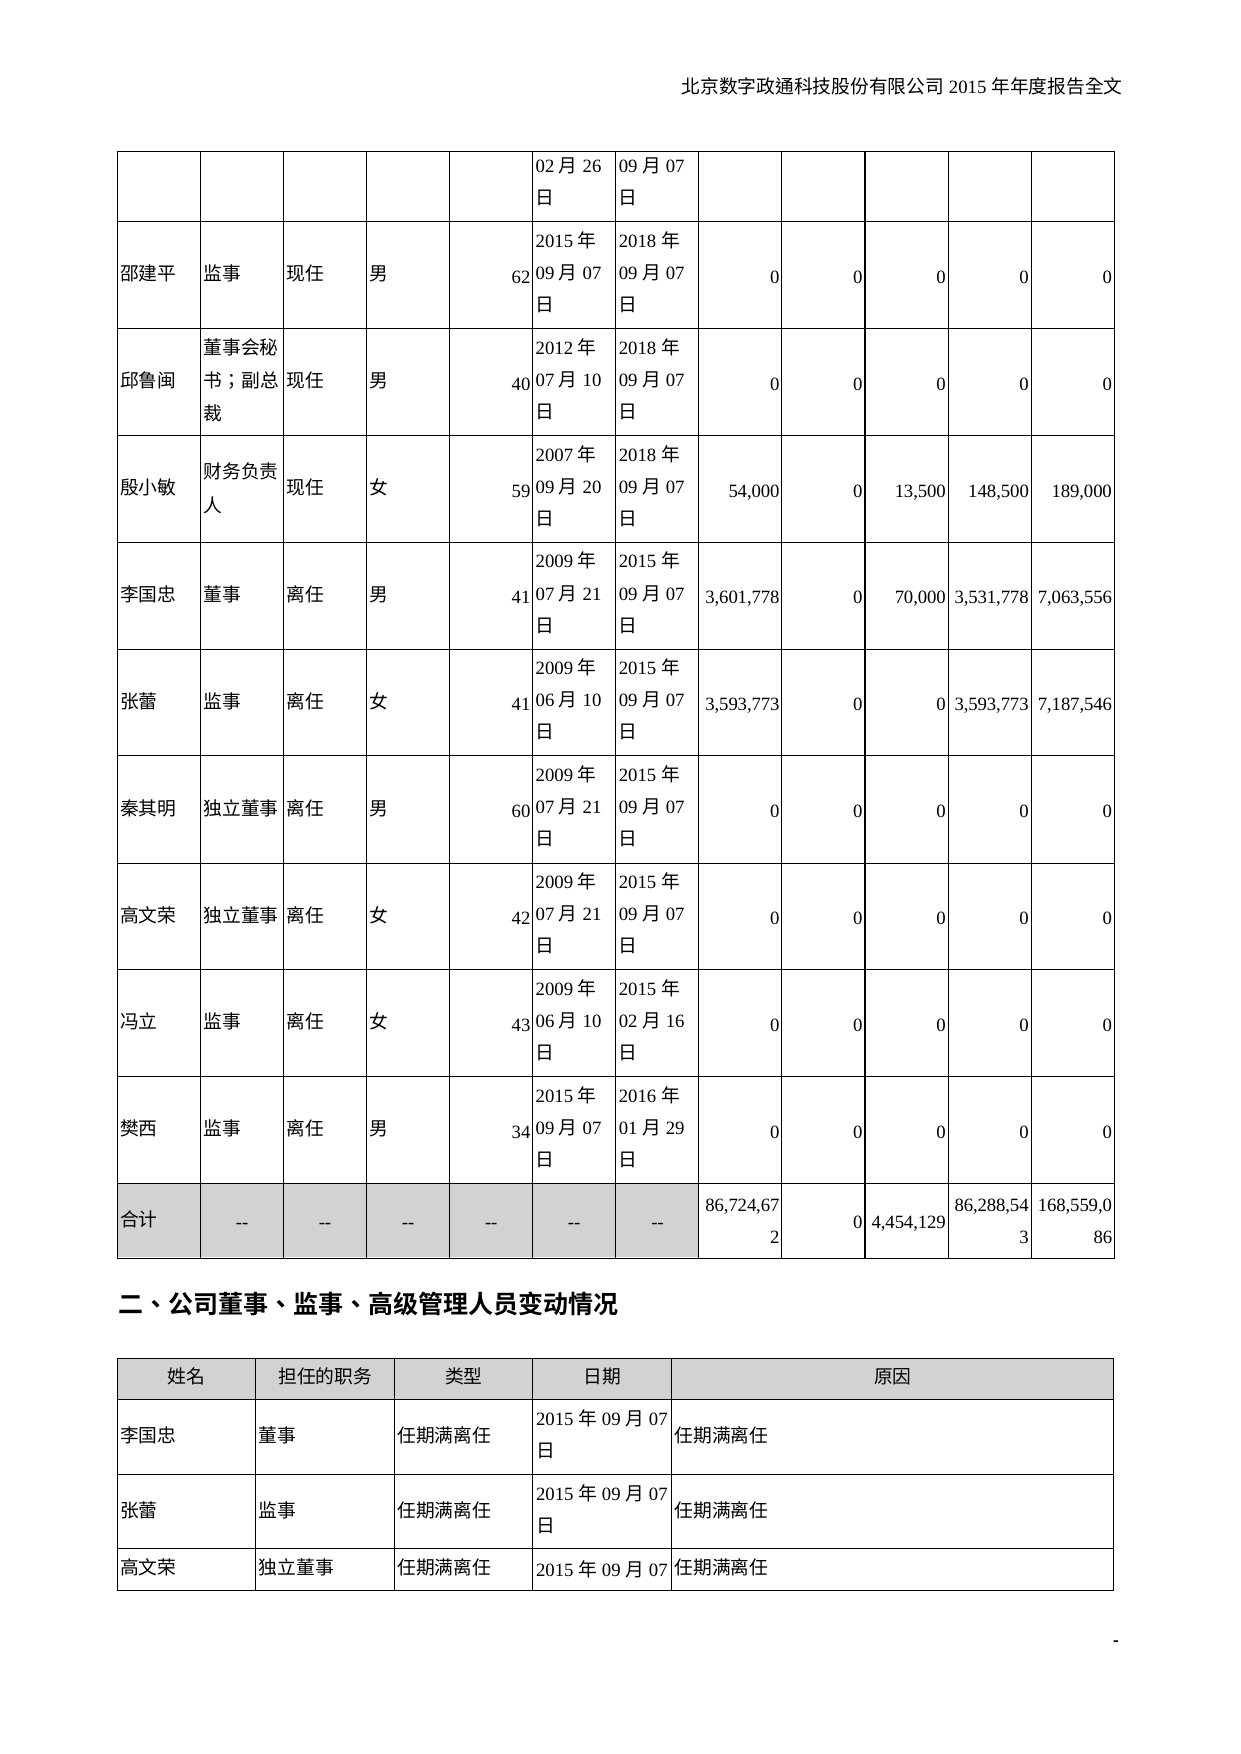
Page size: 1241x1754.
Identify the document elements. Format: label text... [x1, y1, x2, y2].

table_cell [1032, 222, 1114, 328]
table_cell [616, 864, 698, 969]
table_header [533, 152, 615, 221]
subtitle 二、公司董事、监事、高级管理人员变动情况 [118, 1287, 1122, 1321]
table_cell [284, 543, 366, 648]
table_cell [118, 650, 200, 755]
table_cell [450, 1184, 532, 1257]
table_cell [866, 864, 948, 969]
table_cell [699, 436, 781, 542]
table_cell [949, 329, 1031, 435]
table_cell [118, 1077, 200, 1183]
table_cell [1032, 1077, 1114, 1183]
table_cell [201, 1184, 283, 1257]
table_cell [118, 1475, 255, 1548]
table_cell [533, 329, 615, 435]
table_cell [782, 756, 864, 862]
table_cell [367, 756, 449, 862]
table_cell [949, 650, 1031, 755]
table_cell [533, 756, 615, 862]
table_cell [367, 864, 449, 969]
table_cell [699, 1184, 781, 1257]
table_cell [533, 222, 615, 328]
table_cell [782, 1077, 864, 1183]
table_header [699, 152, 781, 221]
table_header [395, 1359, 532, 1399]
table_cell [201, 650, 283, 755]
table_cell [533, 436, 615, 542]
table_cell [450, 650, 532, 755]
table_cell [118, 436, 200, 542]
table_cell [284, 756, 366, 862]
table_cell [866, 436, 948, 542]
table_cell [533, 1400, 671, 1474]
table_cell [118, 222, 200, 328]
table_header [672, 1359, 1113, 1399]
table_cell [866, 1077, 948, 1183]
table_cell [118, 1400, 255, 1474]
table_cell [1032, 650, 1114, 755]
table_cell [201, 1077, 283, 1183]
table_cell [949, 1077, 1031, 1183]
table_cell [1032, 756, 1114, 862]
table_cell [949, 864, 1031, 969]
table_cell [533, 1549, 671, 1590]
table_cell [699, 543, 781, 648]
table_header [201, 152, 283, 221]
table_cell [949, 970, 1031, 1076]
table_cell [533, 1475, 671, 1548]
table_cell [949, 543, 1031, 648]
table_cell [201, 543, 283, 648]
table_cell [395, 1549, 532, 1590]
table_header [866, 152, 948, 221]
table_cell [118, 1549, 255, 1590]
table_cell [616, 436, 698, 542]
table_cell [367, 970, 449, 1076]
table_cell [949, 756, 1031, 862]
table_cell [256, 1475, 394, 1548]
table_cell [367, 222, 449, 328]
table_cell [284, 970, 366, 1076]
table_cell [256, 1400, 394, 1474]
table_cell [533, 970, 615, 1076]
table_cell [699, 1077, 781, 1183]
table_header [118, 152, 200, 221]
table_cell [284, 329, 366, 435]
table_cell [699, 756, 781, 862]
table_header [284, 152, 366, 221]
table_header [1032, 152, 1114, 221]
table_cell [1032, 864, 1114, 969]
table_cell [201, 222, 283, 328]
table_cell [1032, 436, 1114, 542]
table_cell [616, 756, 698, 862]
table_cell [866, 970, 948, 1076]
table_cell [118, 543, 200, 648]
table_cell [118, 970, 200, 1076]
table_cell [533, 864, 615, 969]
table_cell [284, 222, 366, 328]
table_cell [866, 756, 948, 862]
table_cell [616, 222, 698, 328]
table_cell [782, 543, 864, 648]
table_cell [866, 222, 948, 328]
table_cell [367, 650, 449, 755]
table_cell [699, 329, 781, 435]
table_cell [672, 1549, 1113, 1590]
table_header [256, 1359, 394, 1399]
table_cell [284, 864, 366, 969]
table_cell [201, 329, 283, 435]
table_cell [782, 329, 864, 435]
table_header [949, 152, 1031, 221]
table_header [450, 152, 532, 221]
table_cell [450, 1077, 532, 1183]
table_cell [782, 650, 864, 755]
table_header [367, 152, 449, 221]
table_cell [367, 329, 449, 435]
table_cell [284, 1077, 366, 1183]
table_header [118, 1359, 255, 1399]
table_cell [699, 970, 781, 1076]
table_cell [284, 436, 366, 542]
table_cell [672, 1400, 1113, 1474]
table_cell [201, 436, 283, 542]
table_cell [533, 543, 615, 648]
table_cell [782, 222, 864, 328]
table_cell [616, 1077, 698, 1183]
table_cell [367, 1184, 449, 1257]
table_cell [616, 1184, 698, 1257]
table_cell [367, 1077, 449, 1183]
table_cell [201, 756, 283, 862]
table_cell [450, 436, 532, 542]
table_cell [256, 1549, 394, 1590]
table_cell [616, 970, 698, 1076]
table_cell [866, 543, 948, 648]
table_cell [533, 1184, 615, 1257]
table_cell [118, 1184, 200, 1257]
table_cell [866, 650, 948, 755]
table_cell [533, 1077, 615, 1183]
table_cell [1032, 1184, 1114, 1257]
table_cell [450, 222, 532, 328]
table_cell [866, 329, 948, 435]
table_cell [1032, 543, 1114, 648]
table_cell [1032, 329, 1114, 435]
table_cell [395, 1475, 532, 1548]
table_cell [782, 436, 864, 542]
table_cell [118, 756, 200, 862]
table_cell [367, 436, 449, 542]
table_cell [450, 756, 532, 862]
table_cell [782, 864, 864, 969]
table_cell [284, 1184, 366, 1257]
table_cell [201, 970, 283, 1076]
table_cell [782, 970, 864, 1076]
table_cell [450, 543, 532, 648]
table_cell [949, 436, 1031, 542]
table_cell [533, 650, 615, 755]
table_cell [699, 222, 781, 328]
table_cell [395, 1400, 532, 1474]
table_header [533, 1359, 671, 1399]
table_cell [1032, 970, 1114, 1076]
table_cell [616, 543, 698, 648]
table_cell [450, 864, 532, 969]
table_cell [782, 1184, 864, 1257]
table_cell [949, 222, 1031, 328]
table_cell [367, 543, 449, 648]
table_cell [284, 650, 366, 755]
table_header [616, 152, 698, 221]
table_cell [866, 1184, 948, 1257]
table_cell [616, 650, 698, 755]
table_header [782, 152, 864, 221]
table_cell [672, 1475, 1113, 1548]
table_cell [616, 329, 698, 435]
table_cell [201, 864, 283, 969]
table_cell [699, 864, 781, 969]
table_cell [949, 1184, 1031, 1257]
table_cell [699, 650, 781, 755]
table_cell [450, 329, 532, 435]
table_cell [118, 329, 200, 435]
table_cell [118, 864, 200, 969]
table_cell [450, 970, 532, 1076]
